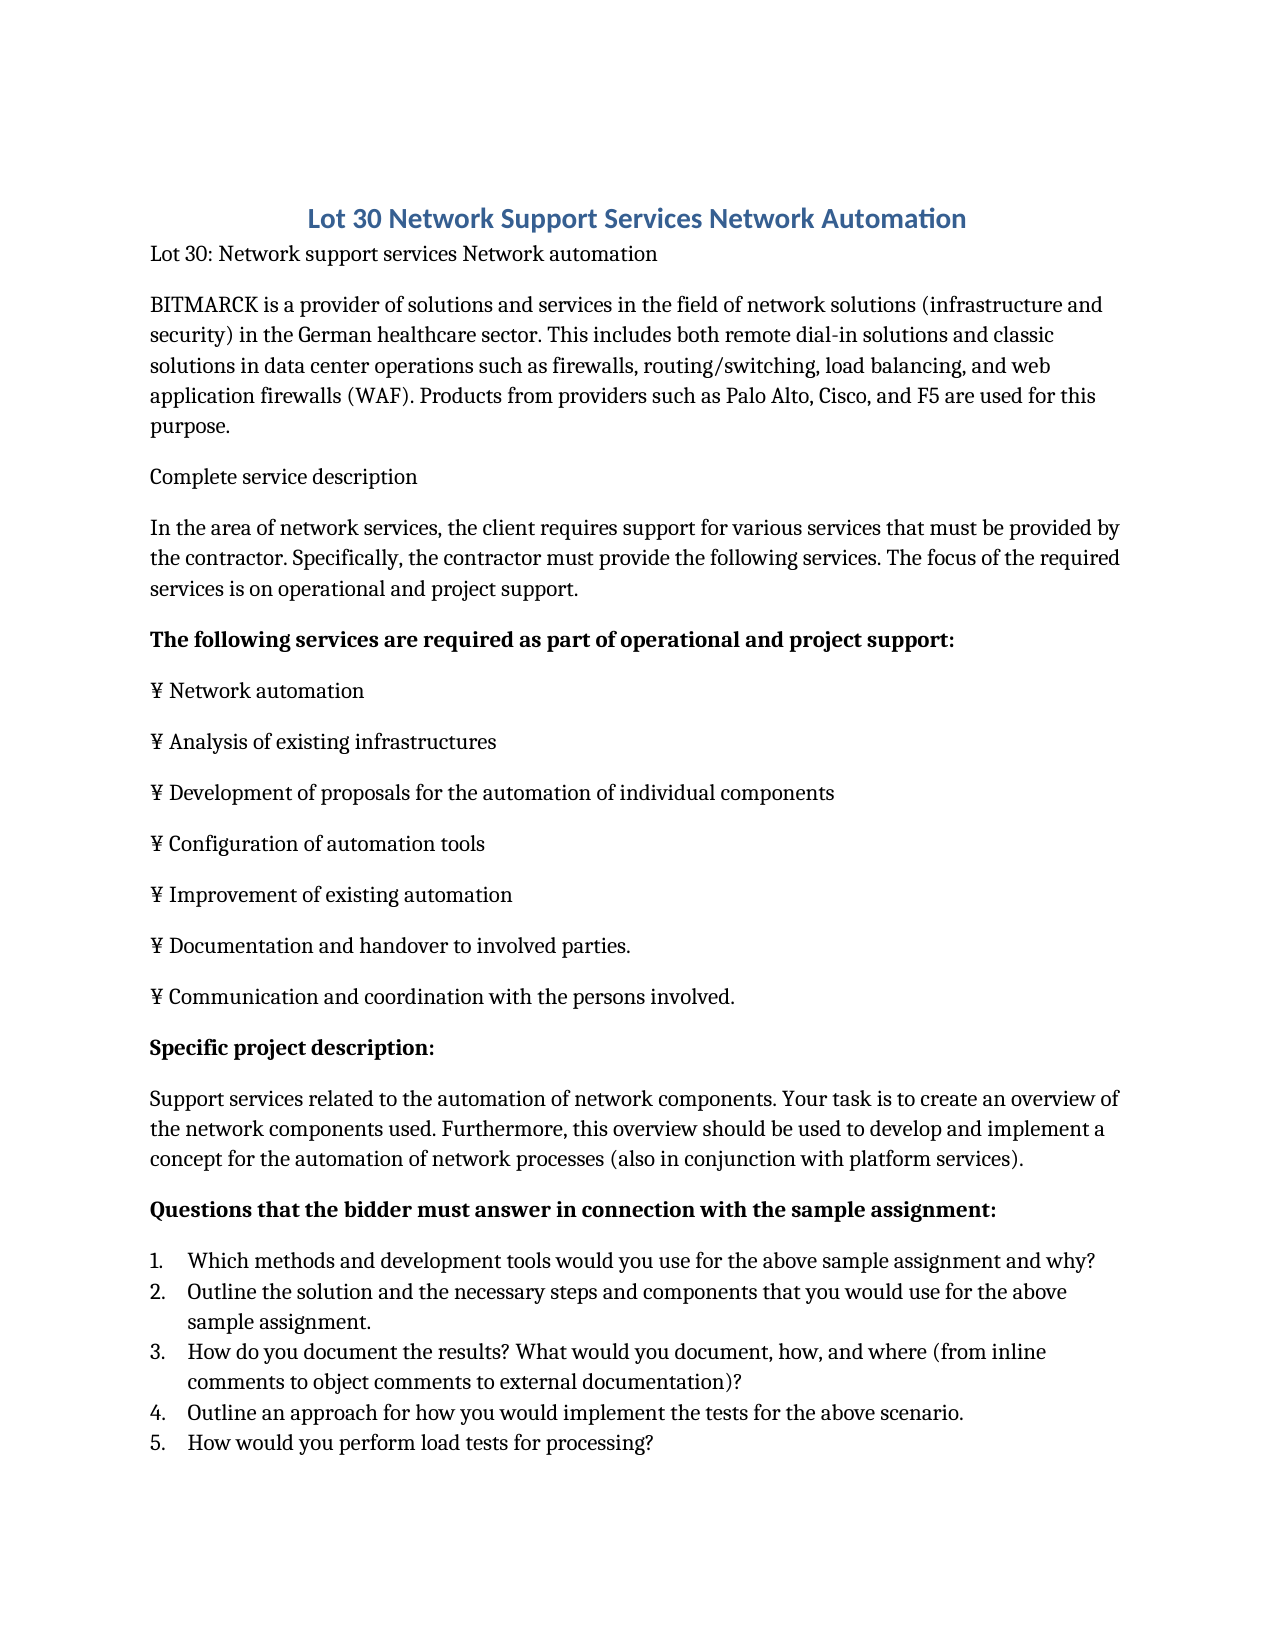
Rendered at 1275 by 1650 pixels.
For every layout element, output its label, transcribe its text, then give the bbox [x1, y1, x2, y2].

text ¥ Development of proposals for the automation of individual components [150, 779, 1125, 806]
list How would you perform load tests for processing? [150, 1429, 1125, 1456]
text In the area of network services, the client requires support for various services that must be provided by the contractor. Specifically, the contractor must provide the following services. The focus of the required services is on operational and project support. [150, 515, 1125, 602]
subtitle Lot 30 Network Support Services Network Automation [150, 200, 1125, 236]
text ¥ Analysis of existing infrastructures [150, 728, 1125, 755]
text Specific project description: [150, 1035, 1125, 1061]
list How do you document the results? What would you document, how, and where (from inline comments to object comments to external documentation)? [150, 1339, 1125, 1395]
text ¥ Improvement of existing automation [150, 882, 1125, 908]
list Outline an approach for how you would implement the tests for the above scenario. [150, 1399, 1125, 1426]
text ¥ Configuration of automation tools [150, 831, 1125, 857]
text ¥ Communication and coordination with the persons involved. [150, 984, 1125, 1010]
list Which methods and development tools would you use for the above sample assignment and why? [150, 1248, 1125, 1274]
text Complete service description [150, 464, 1125, 490]
text Lot 30: Network support services Network automation [150, 241, 1125, 267]
list Outline the solution and the necessary steps and components that you would use for the above sample assignment. [150, 1278, 1125, 1335]
text ¥ Network automation [150, 677, 1125, 704]
text The following services are required as part of operational and project support: [150, 626, 1125, 653]
text Questions that the bidder must answer in connection with the sample assignment: [150, 1197, 1125, 1223]
text BITMARCK is a provider of solutions and services in the field of network solutions (infrastructure and security) in the German healthcare sector. This includes both remote dial-in solutions and classic solutions in data center operations such as firewalls, routing/switching, load balancing, and web application firewalls (WAF). Products from providers such as Palo Alto, Cisco, and F5 are used for this purpose. [150, 292, 1125, 439]
text ¥ Documentation and handover to involved parties. [150, 933, 1125, 959]
text Support services related to the automation of network components. Your task is to create an overview of the network components used. Furthermore, this overview should be used to develop and implement a concept for the automation of network processes (also in conjunction with platform services). [150, 1086, 1125, 1172]
